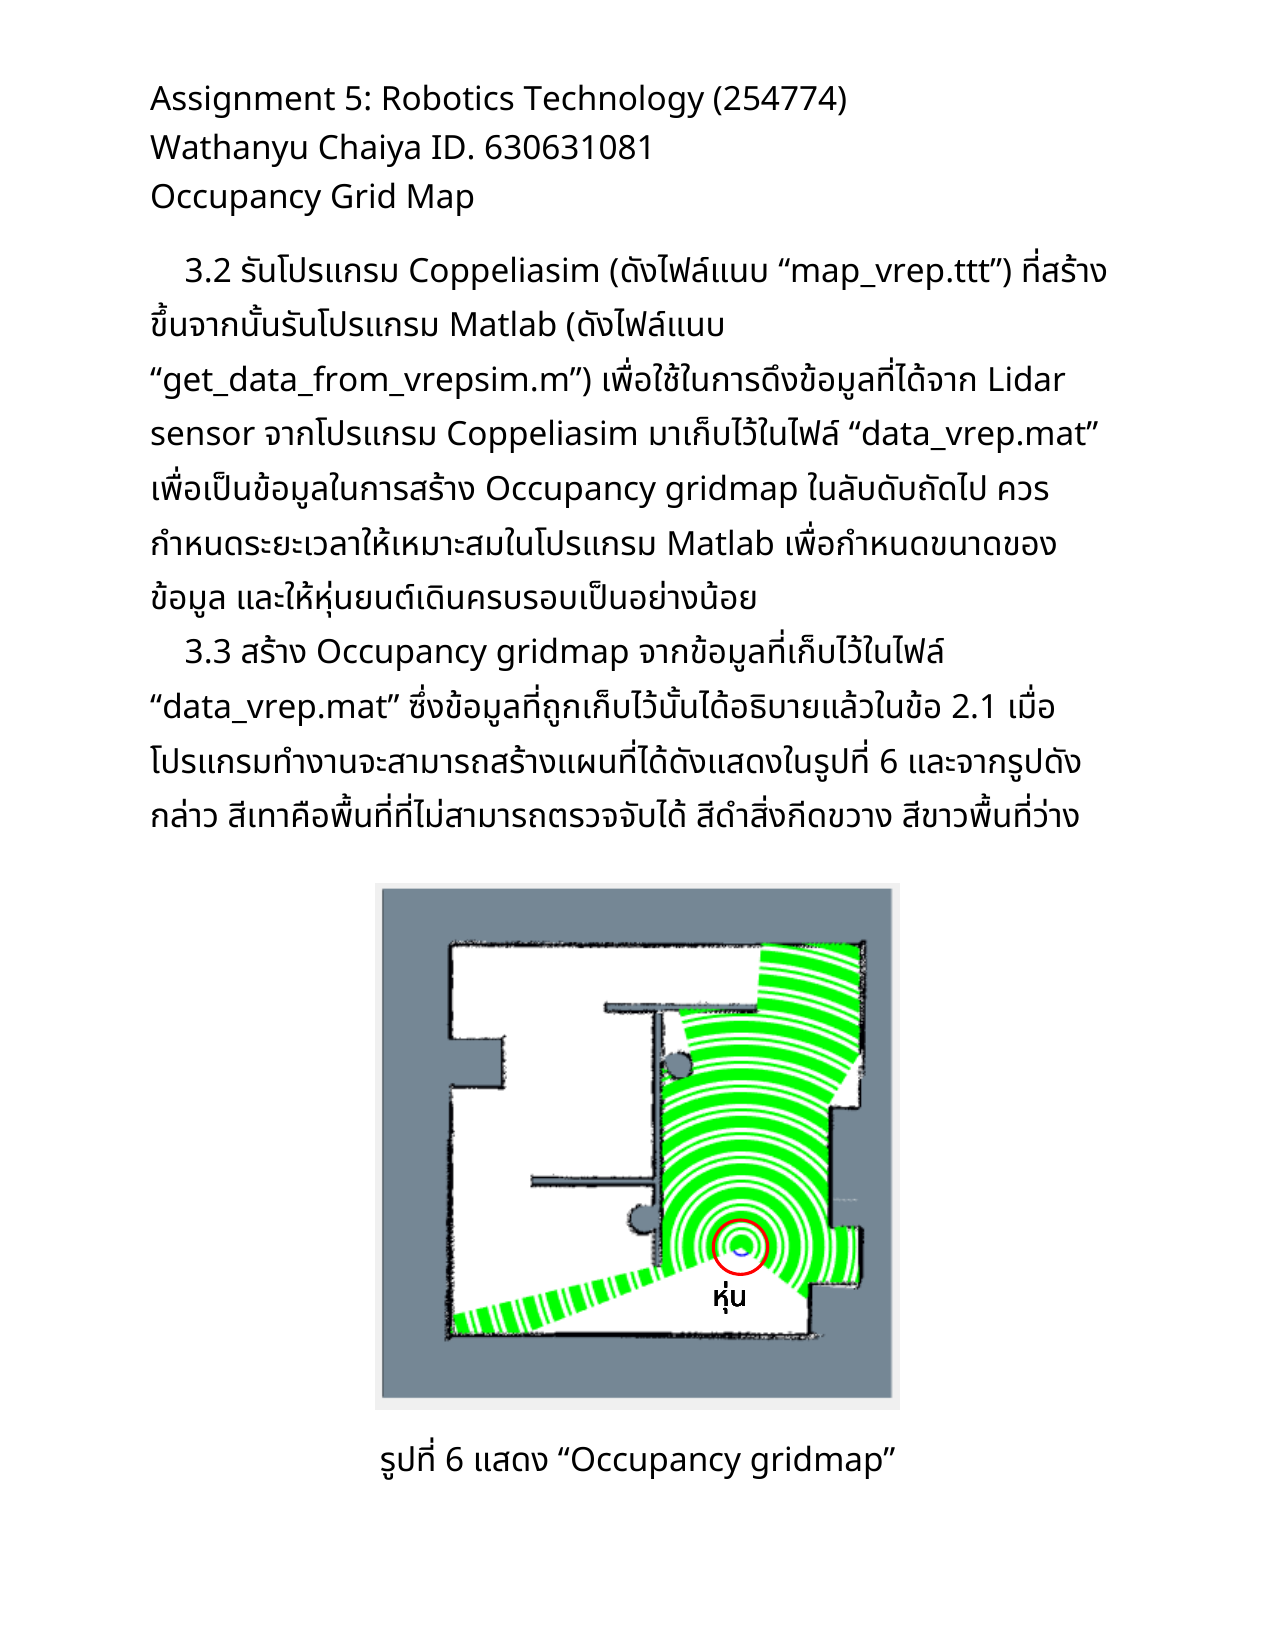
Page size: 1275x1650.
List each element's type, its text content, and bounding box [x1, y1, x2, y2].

text 3.2 รันโปรแกรม Coppeliasim (ดังไฟล์แนบ “map_vrep.ttt”) ที่สร้างขึ้นจากนั้นรันโปรแกรม Matlab (ดังไฟล์แนบ “get_data_from_vrepsim.m”) เพื่อใช้ในการดึงข้อมูลที่ได้จาก Lidar sensor จากโปรแกรม Coppeliasim มาเก็บไว้ในไฟล์ “data_vrep.mat” เพื่อเป็นข้อมูลในการสร้าง Occupancy gridmap ในลับดับถัดไป ควรกำหนดระยะเวลาให้เหมาะสมในโปรแกรม Matlab เพื่อกำหนดขนาดของข้อมูล และให้หุ่นยนต์เดินครบรอบเป็นอย่างน้อย [150, 246, 1125, 624]
text รูปที่ 6 แสดง “Occupancy gridmap” [150, 1436, 1125, 1487]
picture [375, 883, 900, 1410]
text 3.3 สร้าง Occupancy gridmap จากข้อมูลที่เก็บไว้ในไฟล์ “data_vrep.mat” ซึ่งข้อมูลที่ถูกเก็บไว้นั้นได้อธิบายแล้วในข้อ 2.1 เมื่อโปรแกรมทำงานจะสามารถสร้างแผนที่ได้ดังแสดงในรูปที่ 6 และจากรูปดังกล่าว สีเทาคือพื้นที่ที่ไม่สามารถตรวจจับได้ สีดำสิ่งกีดขวาง สีขาวพื้นที่ว่าง [150, 628, 1125, 842]
